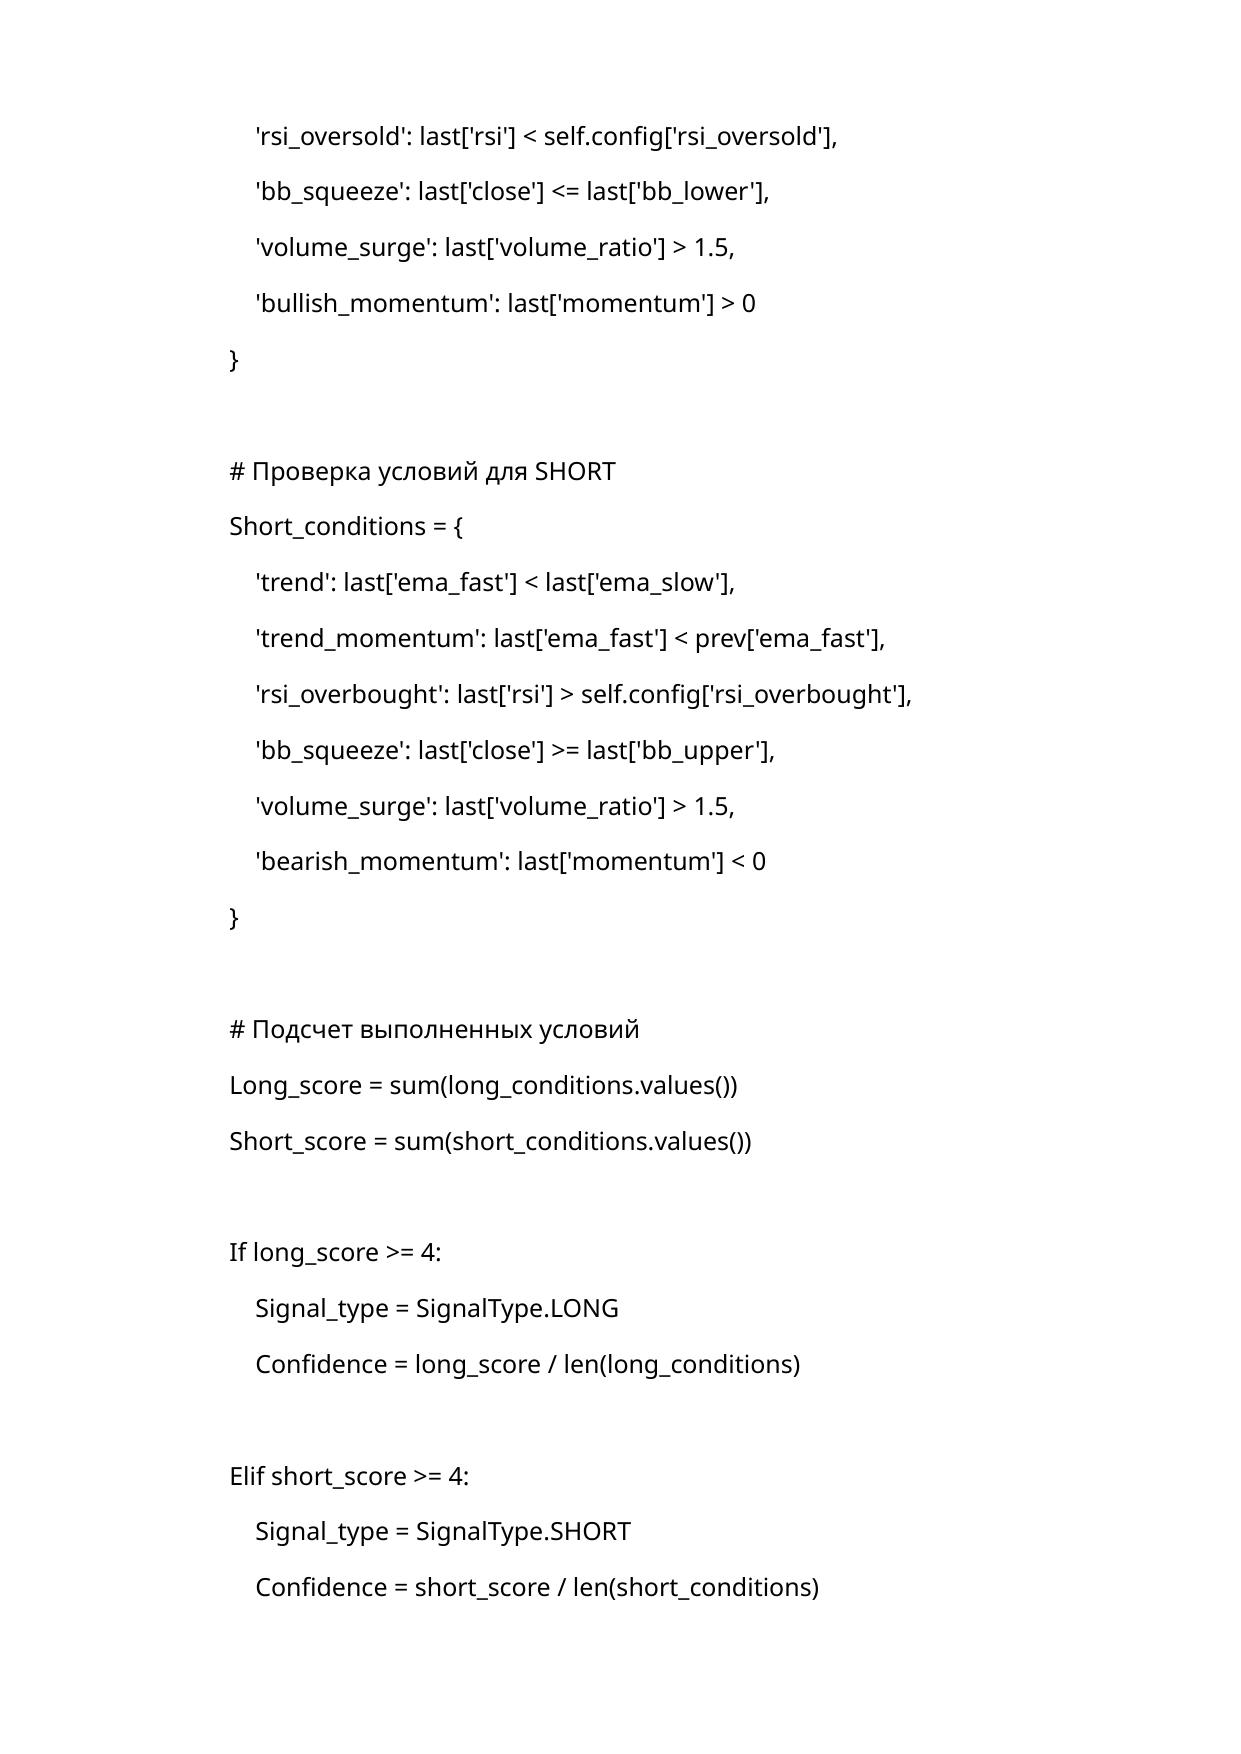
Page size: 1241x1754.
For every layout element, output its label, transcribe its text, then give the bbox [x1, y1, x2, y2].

text Signal_type = SignalType.LONG [177, 1291, 1152, 1325]
text 'trend_momentum': last['ema_fast'] < prev['ema_fast'], [177, 621, 1152, 655]
text 'bb_squeeze': last['close'] <= last['bb_lower'], [177, 174, 1152, 208]
text 'volume_surge': last['volume_ratio'] > 1.5, [177, 230, 1152, 264]
text Short_conditions = { [177, 509, 1152, 543]
text Long_score = sum(long_conditions.values()) [177, 1067, 1152, 1101]
text 'rsi_overbought': last['rsi'] > self.config['rsi_overbought'], [177, 676, 1152, 711]
text Confidence = short_score / len(short_conditions) [177, 1570, 1152, 1604]
text 'bullish_momentum': last['momentum'] > 0 [177, 286, 1152, 320]
text Elif short_score >= 4: [177, 1458, 1152, 1492]
text 'rsi_oversold': last['rsi'] < self.config['rsi_oversold'], [177, 118, 1152, 152]
text 'bearish_momentum': last['momentum'] < 0 [177, 844, 1152, 878]
text 'trend': last['ema_fast'] < last['ema_slow'], [177, 565, 1152, 599]
text # Подсчет выполненных условий [177, 1011, 1152, 1046]
text # Проверка условий для SHORT [177, 453, 1152, 487]
text Signal_type = SignalType.SHORT [177, 1514, 1152, 1548]
text } [177, 900, 1152, 934]
text } [177, 341, 1152, 376]
text Short_score = sum(short_conditions.values()) [177, 1123, 1152, 1157]
text If long_score >= 4: [177, 1235, 1152, 1269]
text Confidence = long_score / len(long_conditions) [177, 1346, 1152, 1381]
text 'volume_surge': last['volume_ratio'] > 1.5, [177, 788, 1152, 822]
text 'bb_squeeze': last['close'] >= last['bb_upper'], [177, 732, 1152, 766]
